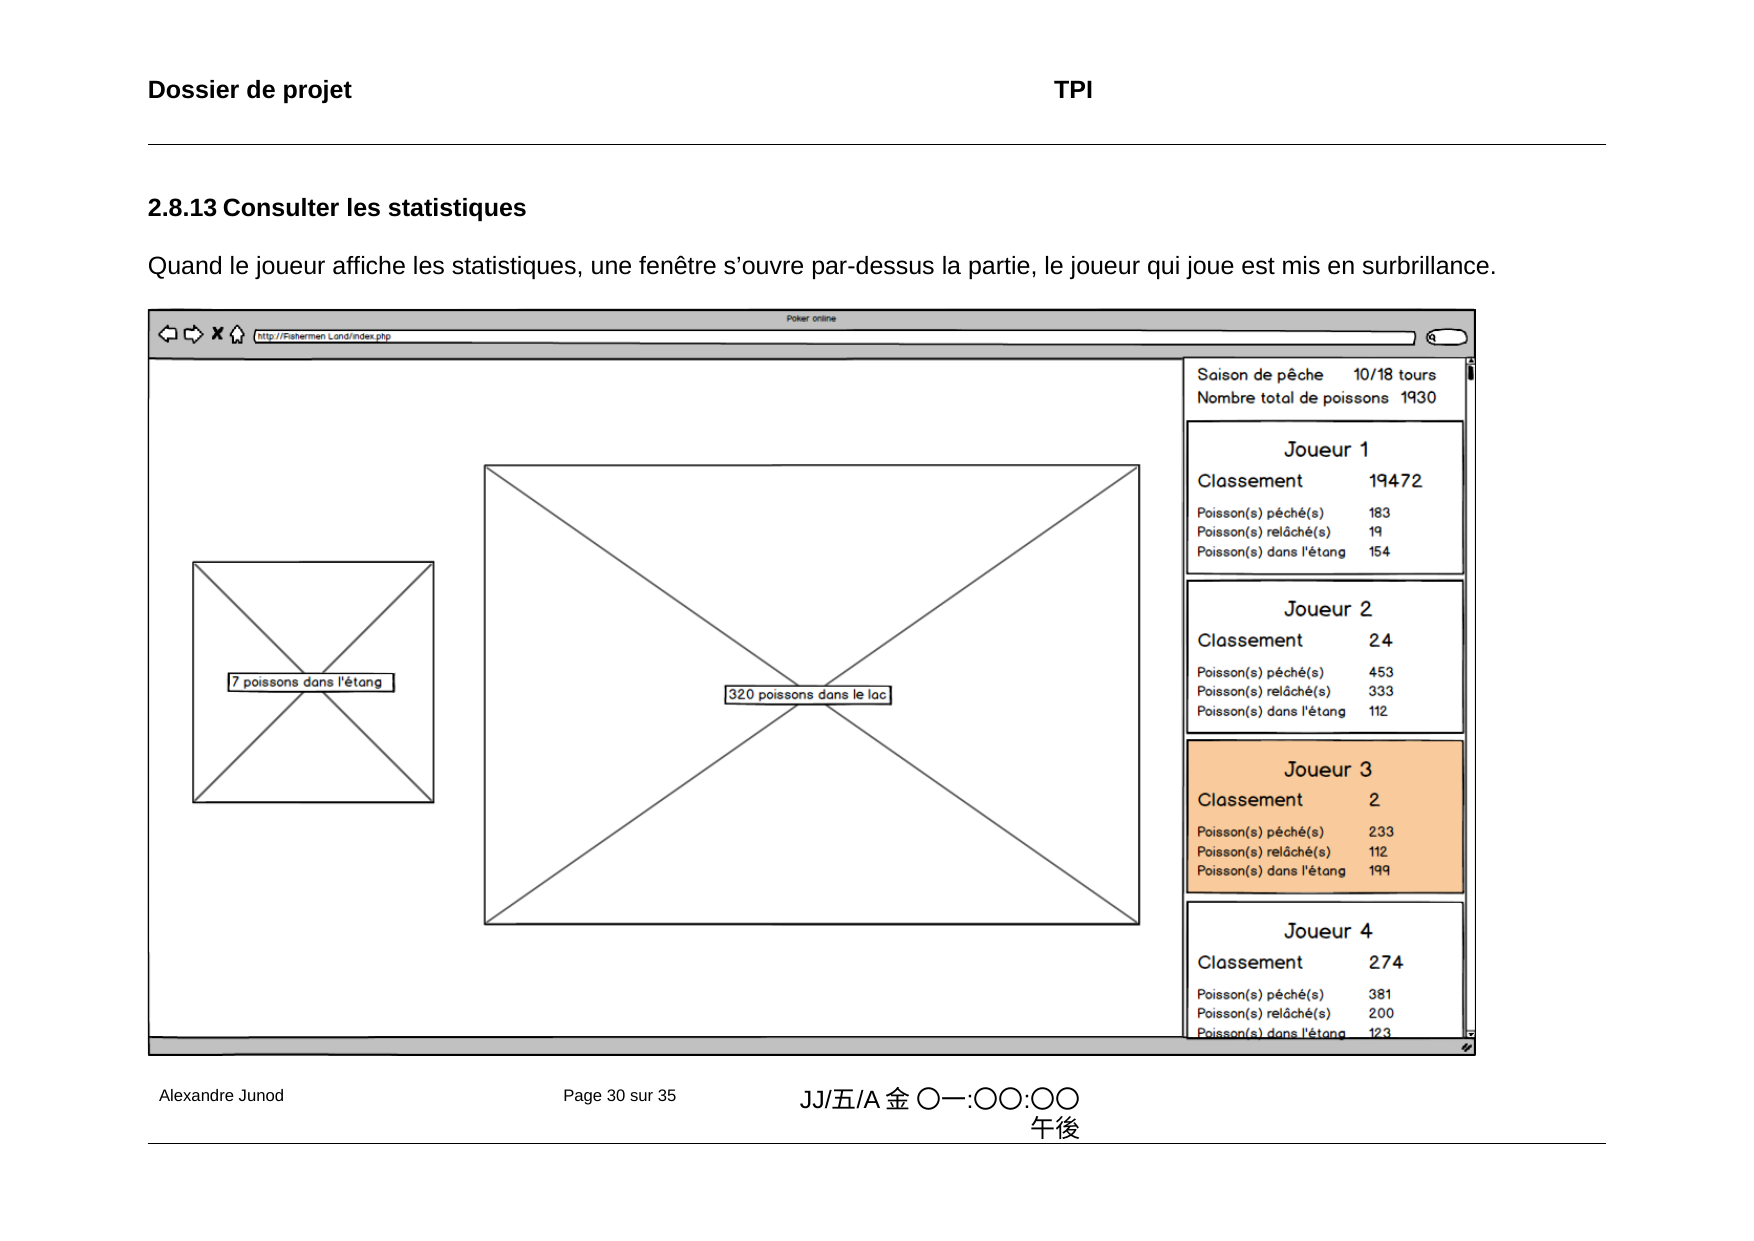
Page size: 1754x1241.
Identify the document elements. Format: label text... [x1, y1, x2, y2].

subtitle Consulter les statistiques [148, 193, 1606, 222]
picture [147, 308, 1476, 1056]
text Quand le joueur affiche les statistiques, une fenêtre s’ouvre par-dessus la partie, le joueur qui joue est mis en surbrillance. [148, 251, 1606, 279]
